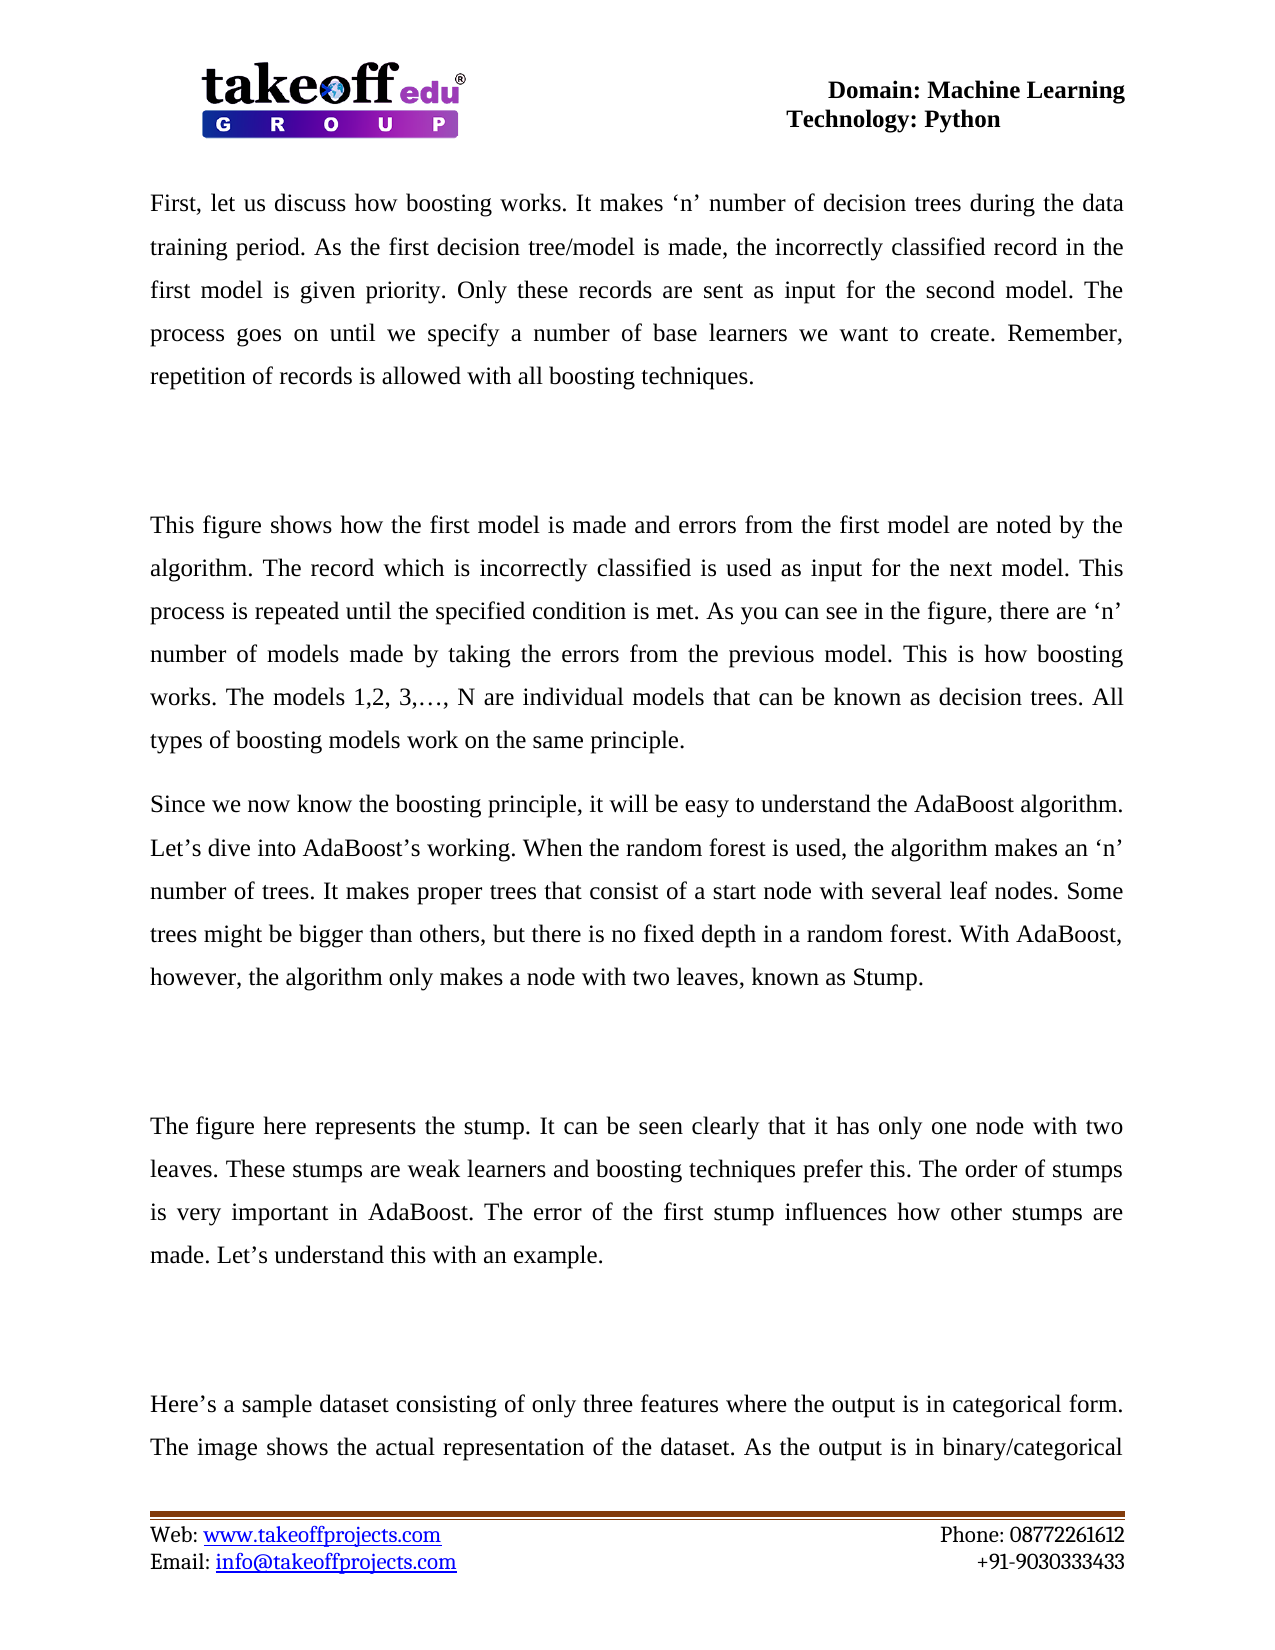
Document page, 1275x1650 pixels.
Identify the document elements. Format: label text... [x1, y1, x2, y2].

text This figure shows how the first model is made and errors from the first model are noted by the algorithm. The record which is incorrectly classified is used as input for the next model. This process is repeated until the specified condition is met. As you can see in the figure, there are ‘n’ number of models made by taking the errors from the previous model. This is how boosting works. The models 1,2, 3,…, N are individual models that can be known as decision trees. All types of boosting models work on the same principle. [150, 510, 1125, 754]
text First, let us discuss how boosting works. It makes ‘n’ number of decision trees during the data training period. As the first decision tree/model is made, the incorrectly classified record in the first model is given priority. Only these records are sent as input for the second model. The process goes on until we specify a number of base learners we want to create. Remember, repetition of records is allowed with all boosting techniques. [150, 188, 1125, 390]
text The figure here represents the stump. It can be seen clearly that it has only one node with two leaves. These stumps are weak learners and boosting techniques prefer this. The order of stumps is very important in AdaBoost. The error of the first stump influences how other stumps are made. Let’s understand this with an example. [150, 1111, 1125, 1269]
text Since we now know the boosting principle, it will be easy to understand the AdaBoost algorithm. Let’s dive into AdaBoost’s working. When the random forest is used, the algorithm makes an ‘n’ number of trees. It makes proper trees that consist of a start node with several leaf nodes. Some trees might be bigger than others, but there is no fixed depth in a random forest. With AdaBoost, however, the algorithm only makes a node with two leaves, known as Stump. [150, 789, 1125, 991]
picture [198, 57, 469, 149]
